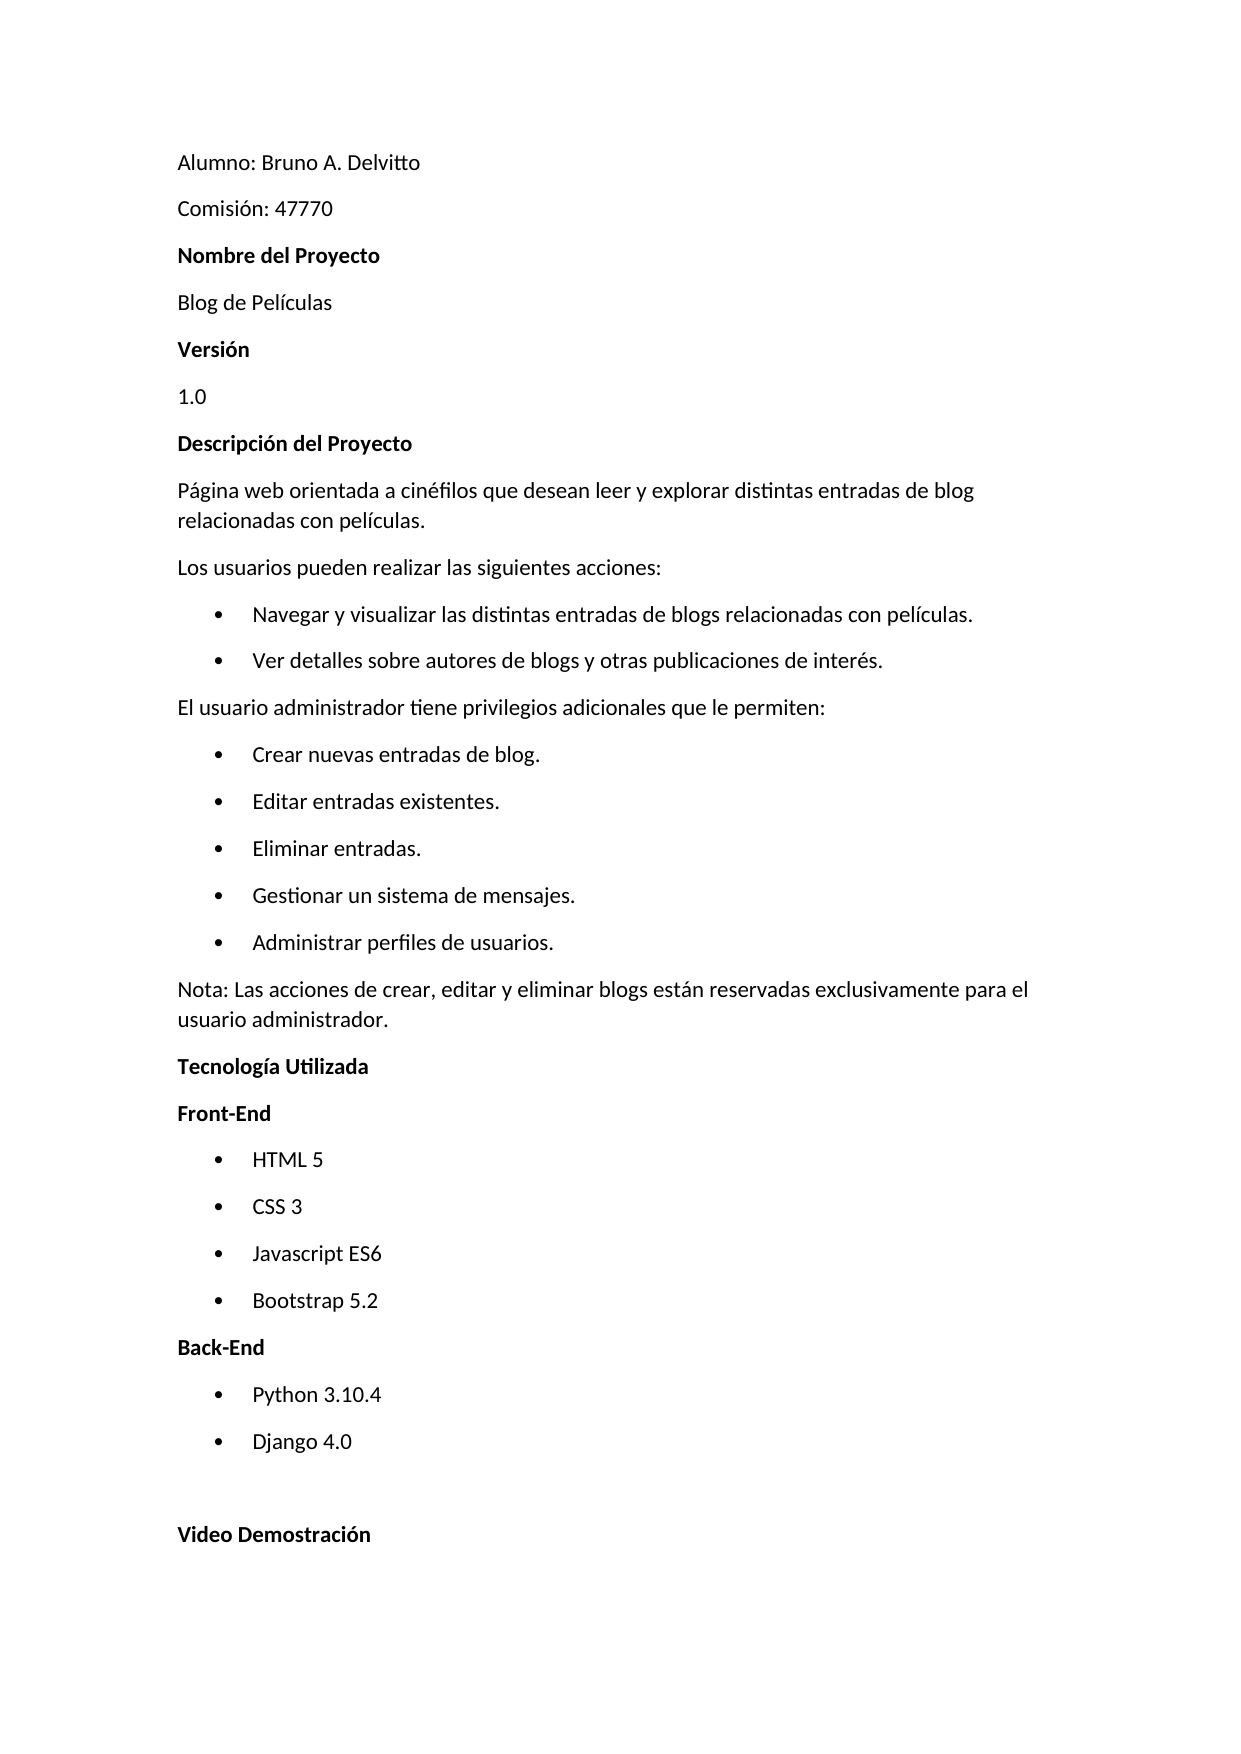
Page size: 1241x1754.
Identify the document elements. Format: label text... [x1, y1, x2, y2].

list HTML 5 [215, 1146, 1063, 1173]
list Bootstrap 5.2 [215, 1286, 1063, 1314]
list Eliminar entradas. [215, 834, 1063, 862]
list Ver detalles sobre autores de blogs y otras publicaciones de interés. [215, 647, 1063, 674]
text Los usuarios pueden realizar las siguientes acciones: [177, 553, 1063, 581]
text Blog de Películas [177, 288, 1063, 316]
text Comisión: 47770 [177, 194, 1063, 222]
text Nombre del Proyecto [177, 241, 1063, 269]
list Crear nuevas entradas de blog. [215, 740, 1063, 768]
text Front-End [177, 1099, 1063, 1127]
text Nota: Las acciones de crear, editar y eliminar blogs están reservadas exclusivamente para el usuario administrador. [177, 975, 1063, 1033]
list Editar entradas existentes. [215, 787, 1063, 815]
list Gestionar un sistema de mensajes. [215, 881, 1063, 909]
list CSS 3 [215, 1192, 1063, 1220]
text Alumno: Bruno A. Delvitto [177, 148, 1063, 176]
list Javascript ES6 [215, 1239, 1063, 1267]
text 1.0 [177, 382, 1063, 410]
text Página web orientada a cinéfilos que desean leer y explorar distintas entradas de blog relacionadas con películas. [177, 476, 1063, 534]
text Video Demostración [177, 1521, 1063, 1548]
text Back-End [177, 1333, 1063, 1361]
text Versión [177, 335, 1063, 363]
list Django 4.0 [215, 1427, 1063, 1455]
text Tecnología Utilizada [177, 1052, 1063, 1080]
text Descripción del Proyecto [177, 429, 1063, 457]
list Navegar y visualizar las distintas entradas de blogs relacionadas con películas. [215, 600, 1063, 628]
list Python 3.10.4 [215, 1380, 1063, 1408]
text El usuario administrador tiene privilegios adicionales que le permiten: [177, 693, 1063, 721]
list Administrar perfiles de usuarios. [215, 928, 1063, 956]
